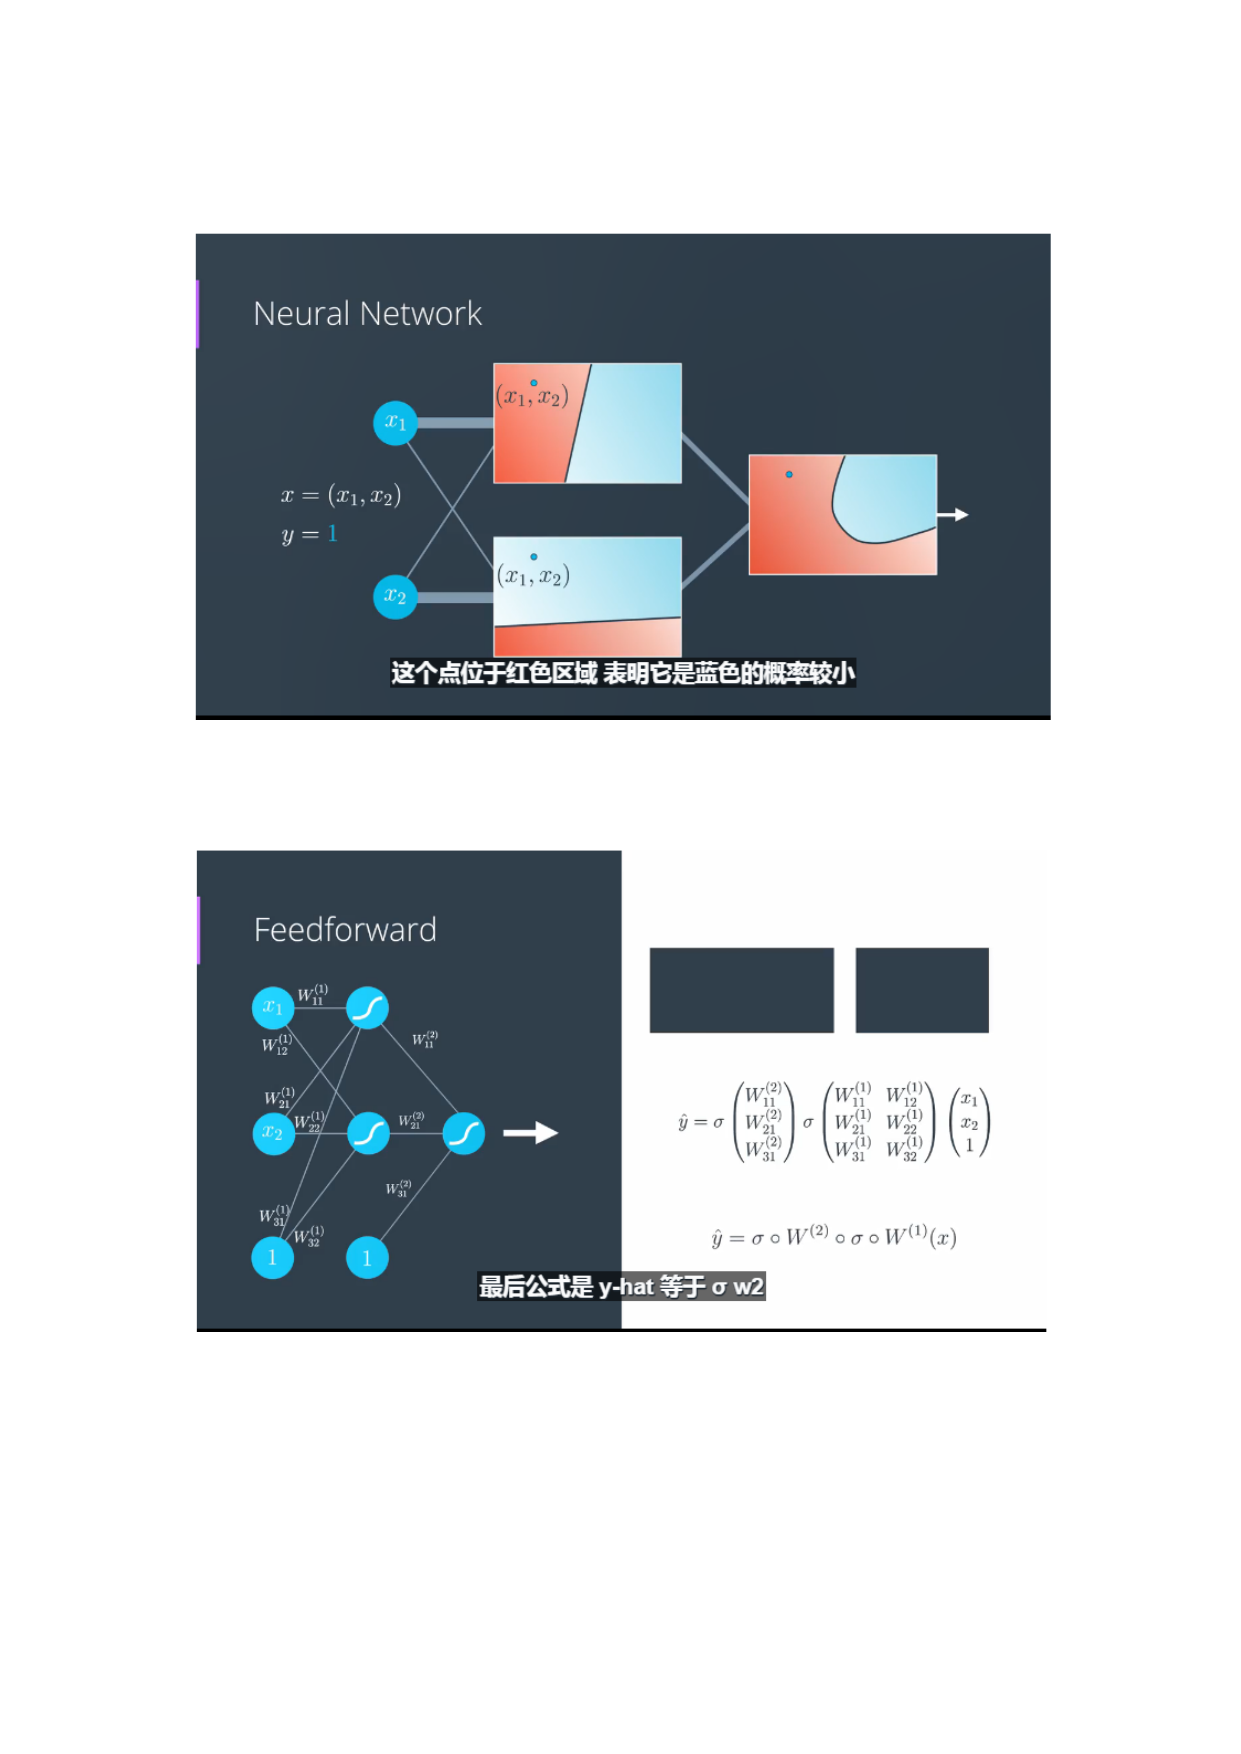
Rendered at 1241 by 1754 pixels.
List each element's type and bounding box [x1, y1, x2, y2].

picture [187, 227, 1053, 720]
picture [187, 844, 1053, 1332]
